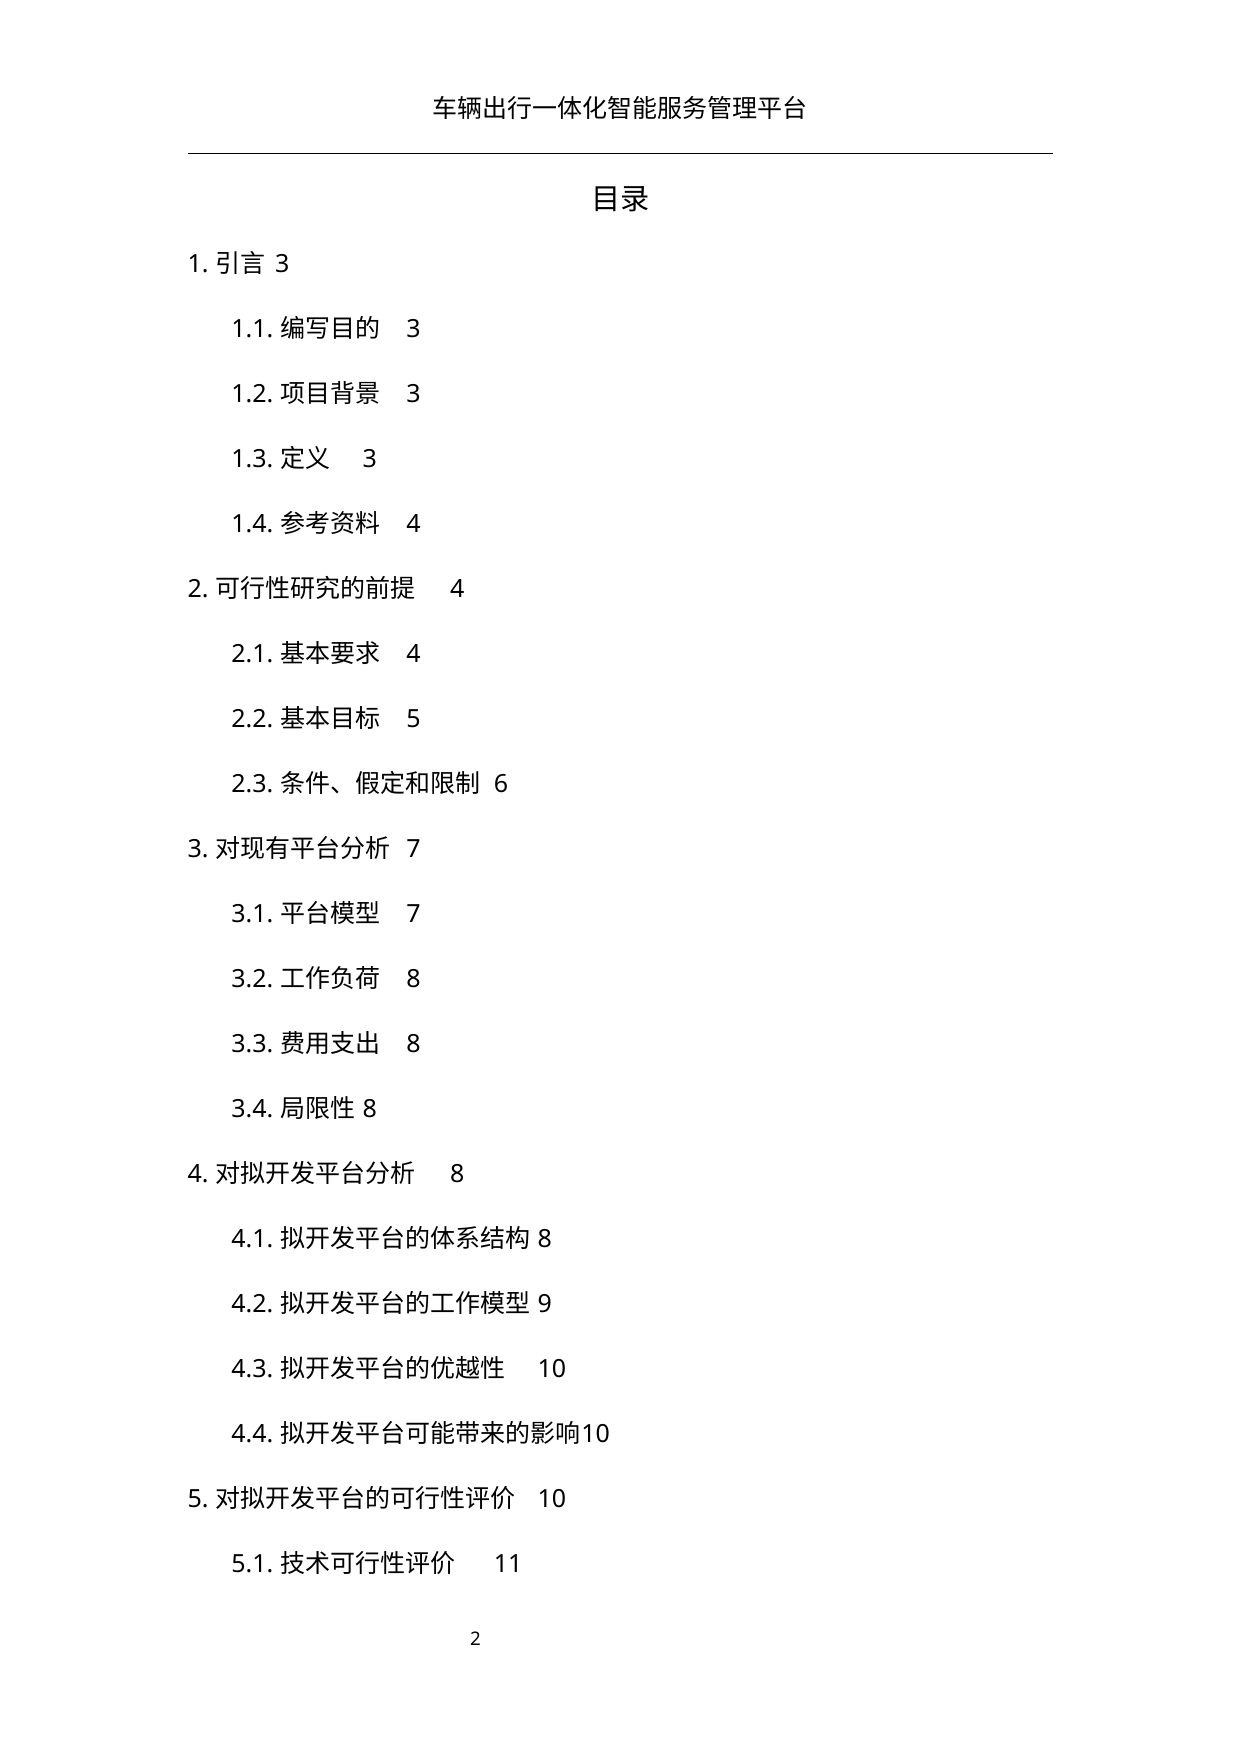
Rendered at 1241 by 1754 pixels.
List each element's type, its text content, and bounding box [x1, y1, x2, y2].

text 1.2. 项目背景 3 [187, 359, 1053, 424]
text 4.3. 拟开发平台的优越性 10 [187, 1334, 1053, 1399]
text 4.4. 拟开发平台可能带来的影响 10 [187, 1399, 1053, 1464]
text 1. 引言 3 [187, 229, 1053, 294]
text 5.1. 技术可行性评价 11 [187, 1529, 1053, 1594]
text 4.1. 拟开发平台的体系结构 8 [187, 1204, 1053, 1269]
text 目录 [187, 164, 1053, 229]
text 1.4. 参考资料 4 [187, 489, 1053, 554]
text 1.3. 定义 3 [187, 424, 1053, 489]
text 5. 对拟开发平台的可行性评价 10 [187, 1464, 1053, 1529]
text 2. 可行性研究的前提 4 [187, 554, 1053, 619]
text 2.3. 条件、假定和限制 6 [187, 749, 1053, 814]
text 3. 对现有平台分析 7 [187, 814, 1053, 879]
text 3.2. 工作负荷 8 [187, 944, 1053, 1009]
text 3.4. 局限性 8 [187, 1074, 1053, 1139]
text 4.2. 拟开发平台的工作模型 9 [187, 1269, 1053, 1334]
text 2.2. 基本目标 5 [187, 684, 1053, 749]
text 1.1. 编写目的 3 [187, 294, 1053, 359]
text 3.1. 平台模型 7 [187, 879, 1053, 944]
text 4. 对拟开发平台分析 8 [187, 1139, 1053, 1204]
text 2.1. 基本要求 4 [187, 619, 1053, 684]
text 3.3. 费用支出 8 [187, 1009, 1053, 1074]
